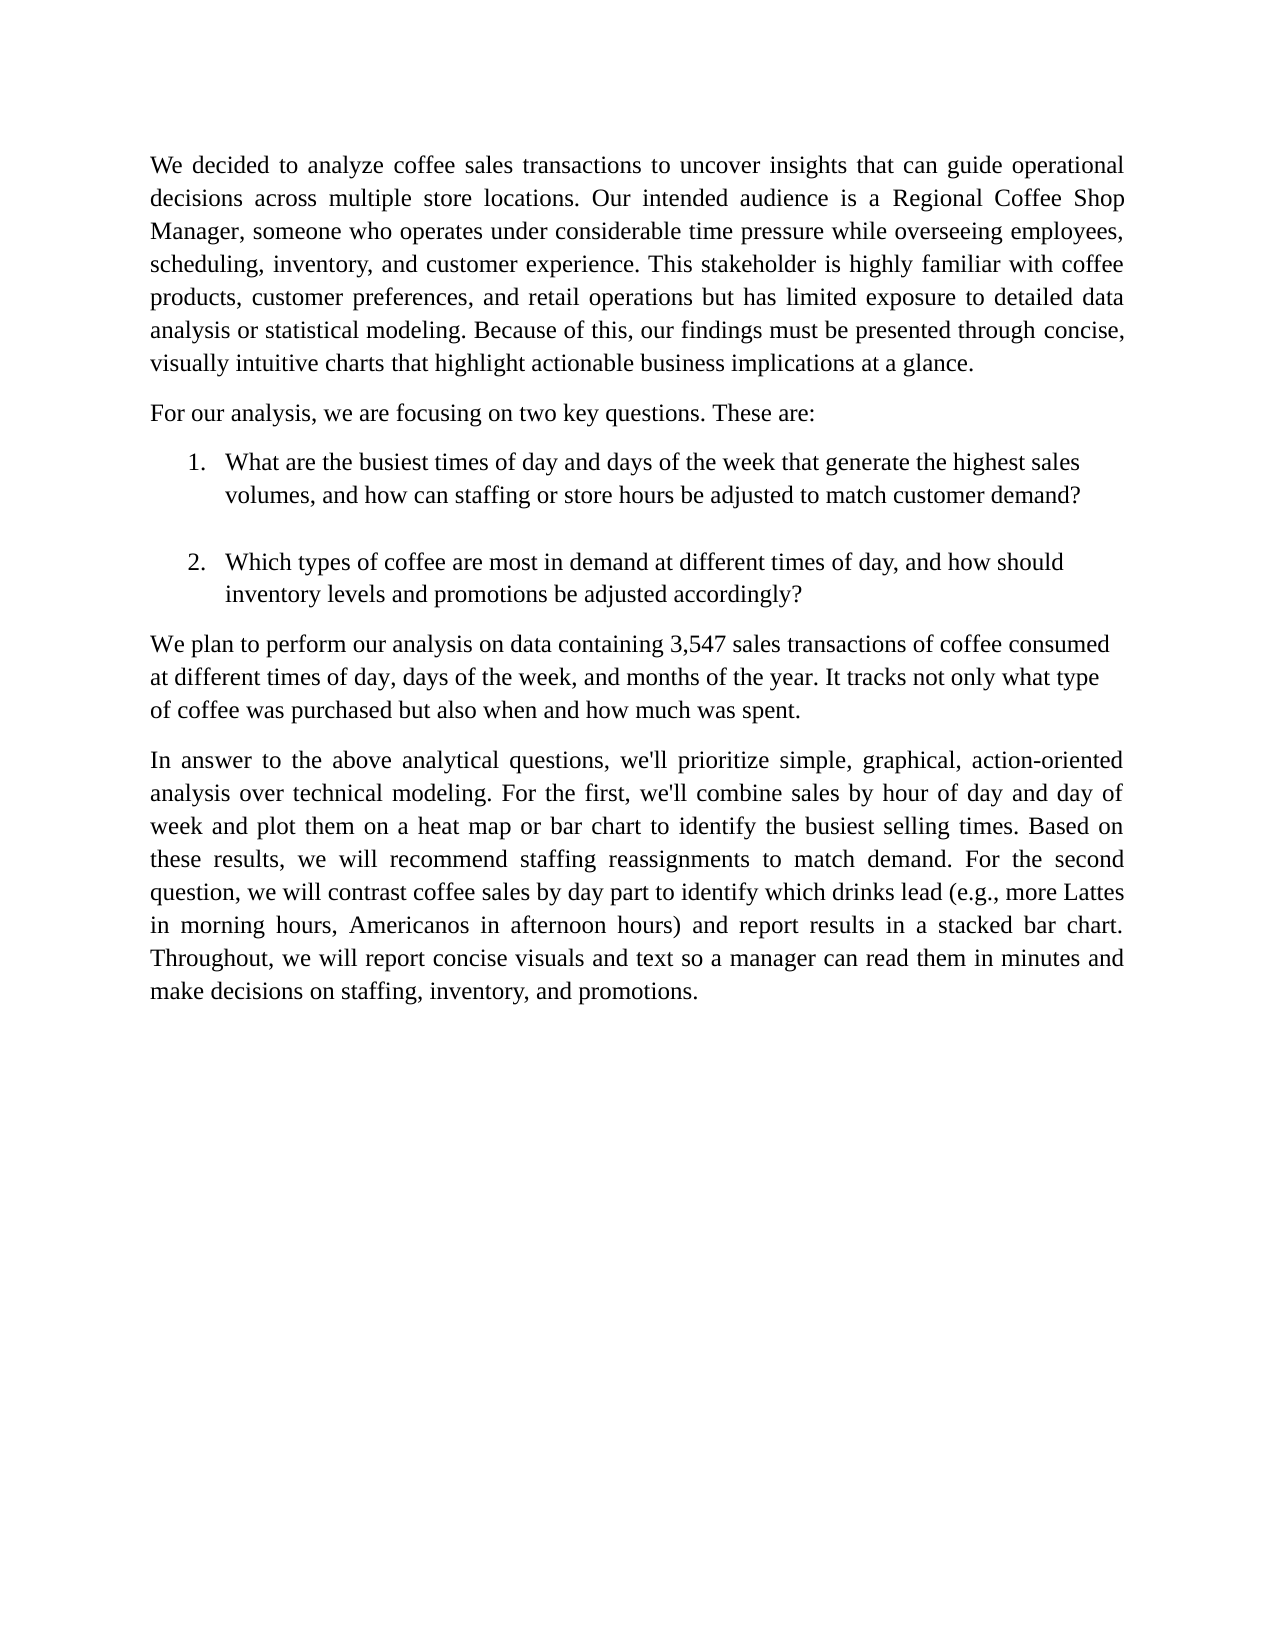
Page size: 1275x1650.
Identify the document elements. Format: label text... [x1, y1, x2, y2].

text We decided to analyze coffee sales transactions to uncover insights that can guide operational decisions across multiple store locations. Our intended audience is a Regional Coffee Shop Manager, someone who operates under considerable time pressure while overseeing employees, scheduling, inventory, and customer experience. This stakeholder is highly familiar with coffee products, customer preferences, and retail operations but has limited exposure to detailed data analysis or statistical modeling. Because of this, our findings must be presented through concise, visually intuitive charts that highlight actionable business implications at a glance. [150, 150, 1125, 377]
list What are the busiest times of day and days of the week that generate the highest sales volumes, and how can staffing or store hours be adjusted to match customer demand? [187, 447, 1125, 509]
text We plan to perform our analysis on data containing 3,547 sales transactions of coffee consumed at different times of day, days of the week, and months of the year. It tracks not only what type of coffee was purchased but also when and how much was spent. [150, 629, 1125, 724]
list Which types of coffee are most in demand at different times of day, and how should inventory levels and promotions be adjusted accordingly? [187, 547, 1125, 608]
text For our analysis, we are focusing on two key questions. These are: [150, 398, 1125, 427]
text In answer to the above analytical questions, we'll prioritize simple, graphical, action-oriented analysis over technical modeling. For the first, we'll combine sales by hour of day and day of week and plot them on a heat map or bar chart to identify the busiest selling times. Based on these results, we will recommend staffing reassignments to match demand. For the second question, we will contrast coffee sales by day part to identify which drinks lead (e.g., more Lattes in morning hours, Americanos in afternoon hours) and report results in a stacked bar chart. Throughout, we will report concise visuals and text so a manager can read them in minutes and make decisions on staffing, inventory, and promotions. [150, 745, 1125, 1005]
